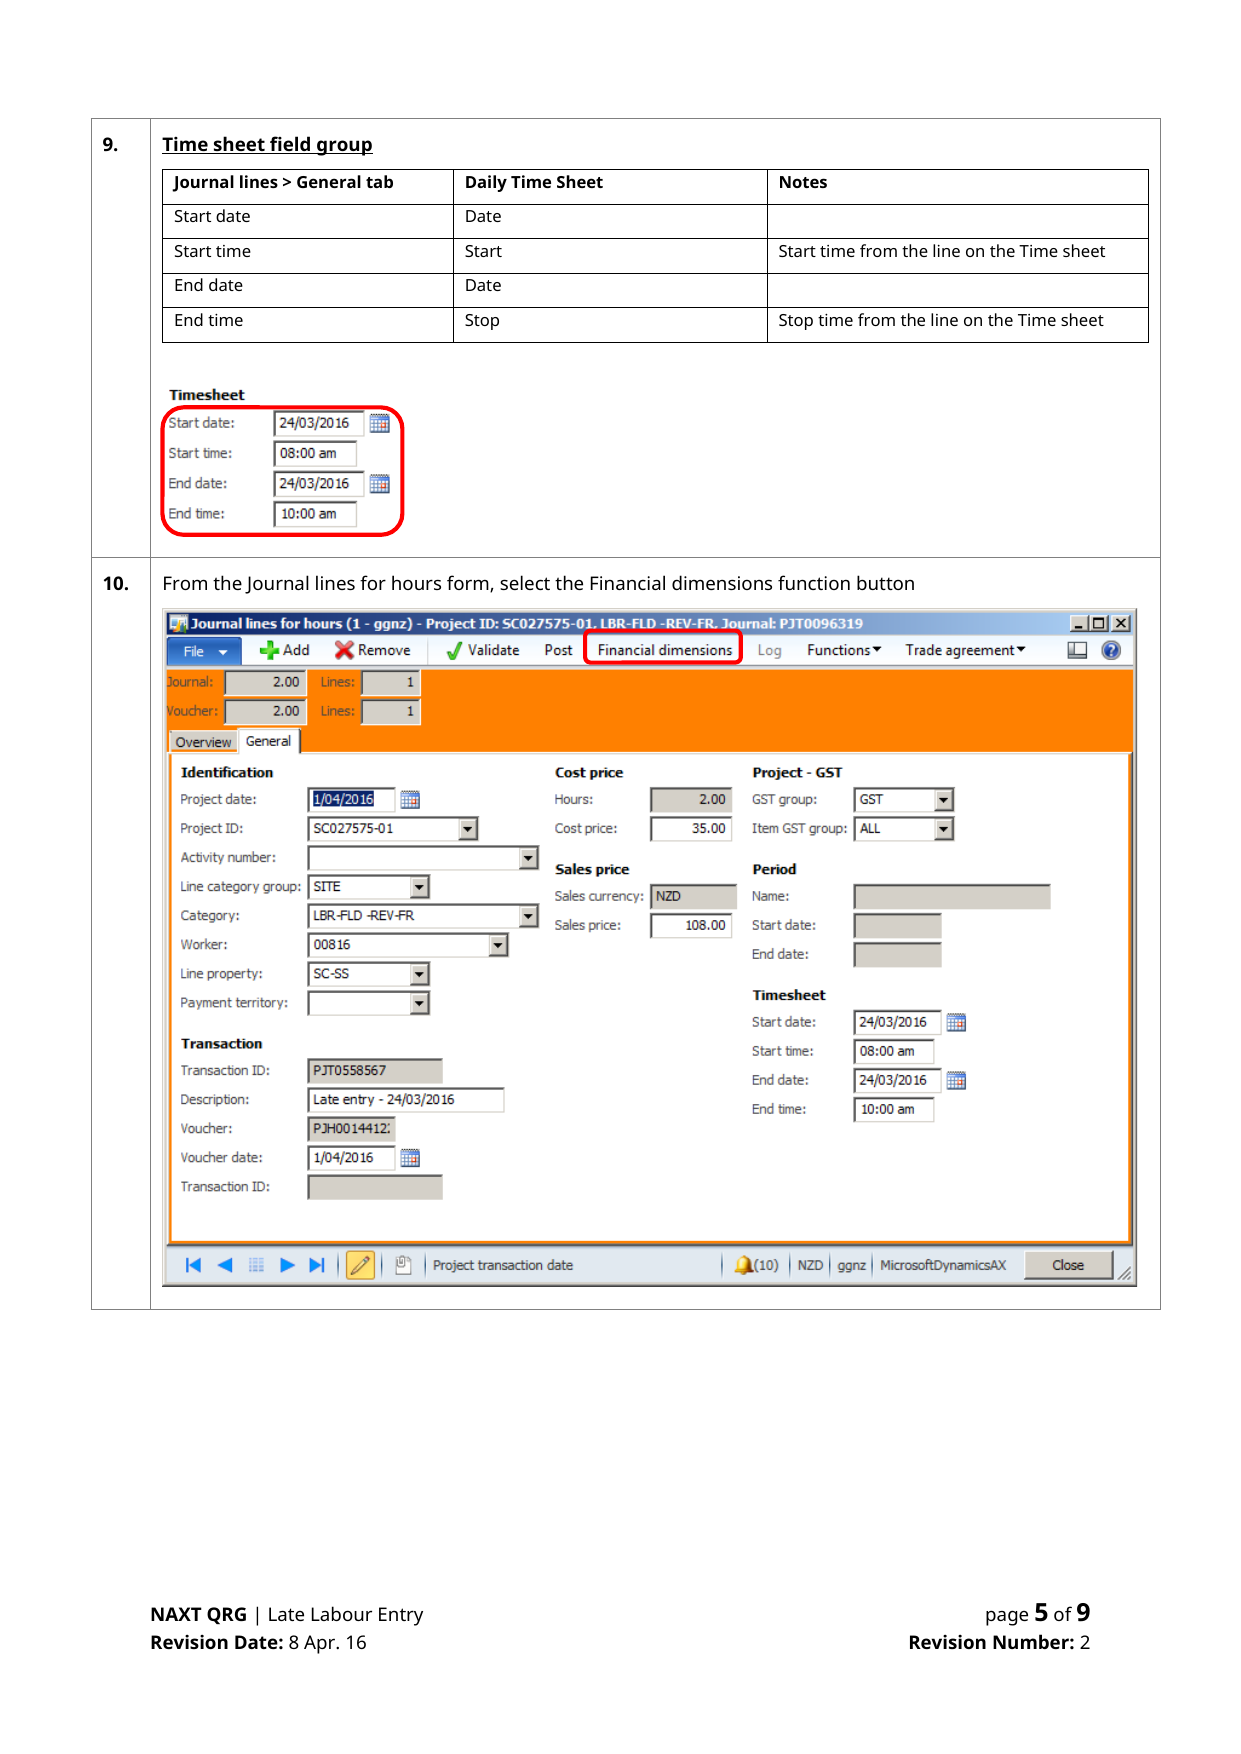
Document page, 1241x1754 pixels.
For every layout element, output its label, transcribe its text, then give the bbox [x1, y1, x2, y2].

table_cell From the Journal lines for hours form, select the Financial dimensions function button [151, 558, 1160, 1309]
picture [162, 380, 396, 418]
picture [162, 608, 1138, 1287]
table_header Time sheet field group [151, 119, 1160, 557]
picture [162, 525, 172, 535]
picture [165, 410, 396, 532]
table_header [92, 119, 150, 557]
table_cell [92, 558, 150, 1309]
